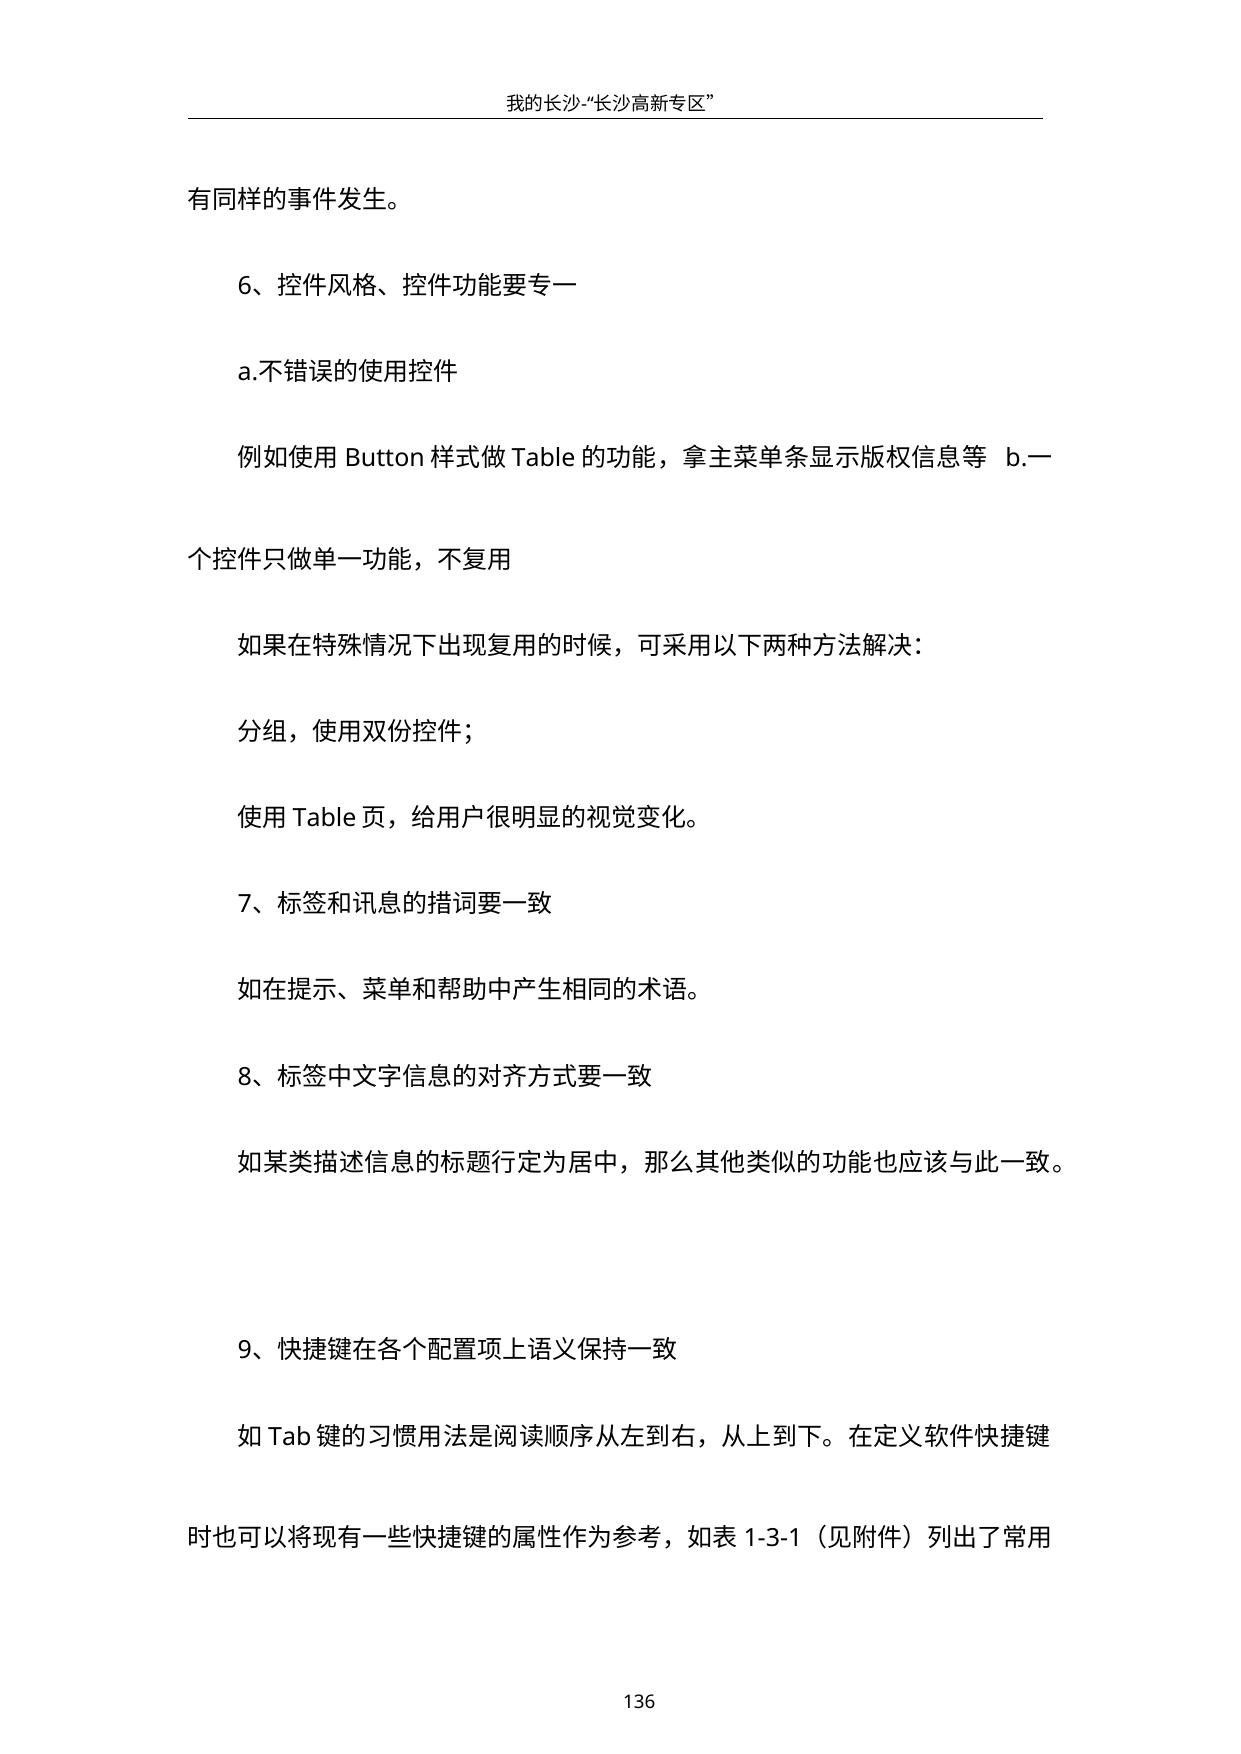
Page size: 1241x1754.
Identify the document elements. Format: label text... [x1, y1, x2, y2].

text 如在提示、菜单和帮助中产生相同的术语。 [187, 954, 1053, 1022]
text 如果在特殊情况下出现复用的时候，可采用以下两种方法解决： [187, 610, 1053, 678]
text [187, 164, 1053, 232]
text 7、标签和讯息的措词要一致 [187, 868, 1053, 936]
text 分组，使用双份控件； [187, 696, 1053, 764]
text 9、快捷键在各个配置项上语义保持一致 [187, 1314, 1053, 1382]
text 6、控件风格、控件功能要专一 [187, 250, 1053, 318]
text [187, 1400, 1053, 1570]
text 使用Table页，给用户很明显的视觉变化。 [187, 782, 1053, 850]
text 如某类描述信息的标题行定为居中，那么其他类似的功能也应该与此一致。 [187, 1126, 1053, 1296]
text a.不错误的使用控件 [187, 336, 1053, 404]
text 例如使用Button样式做Table的功能，拿主菜单条显示版权信息等 b.一个控件只做单一功能，不复用 [187, 422, 1053, 592]
text 8、标签中文字信息的对齐方式要一致 [187, 1040, 1053, 1108]
